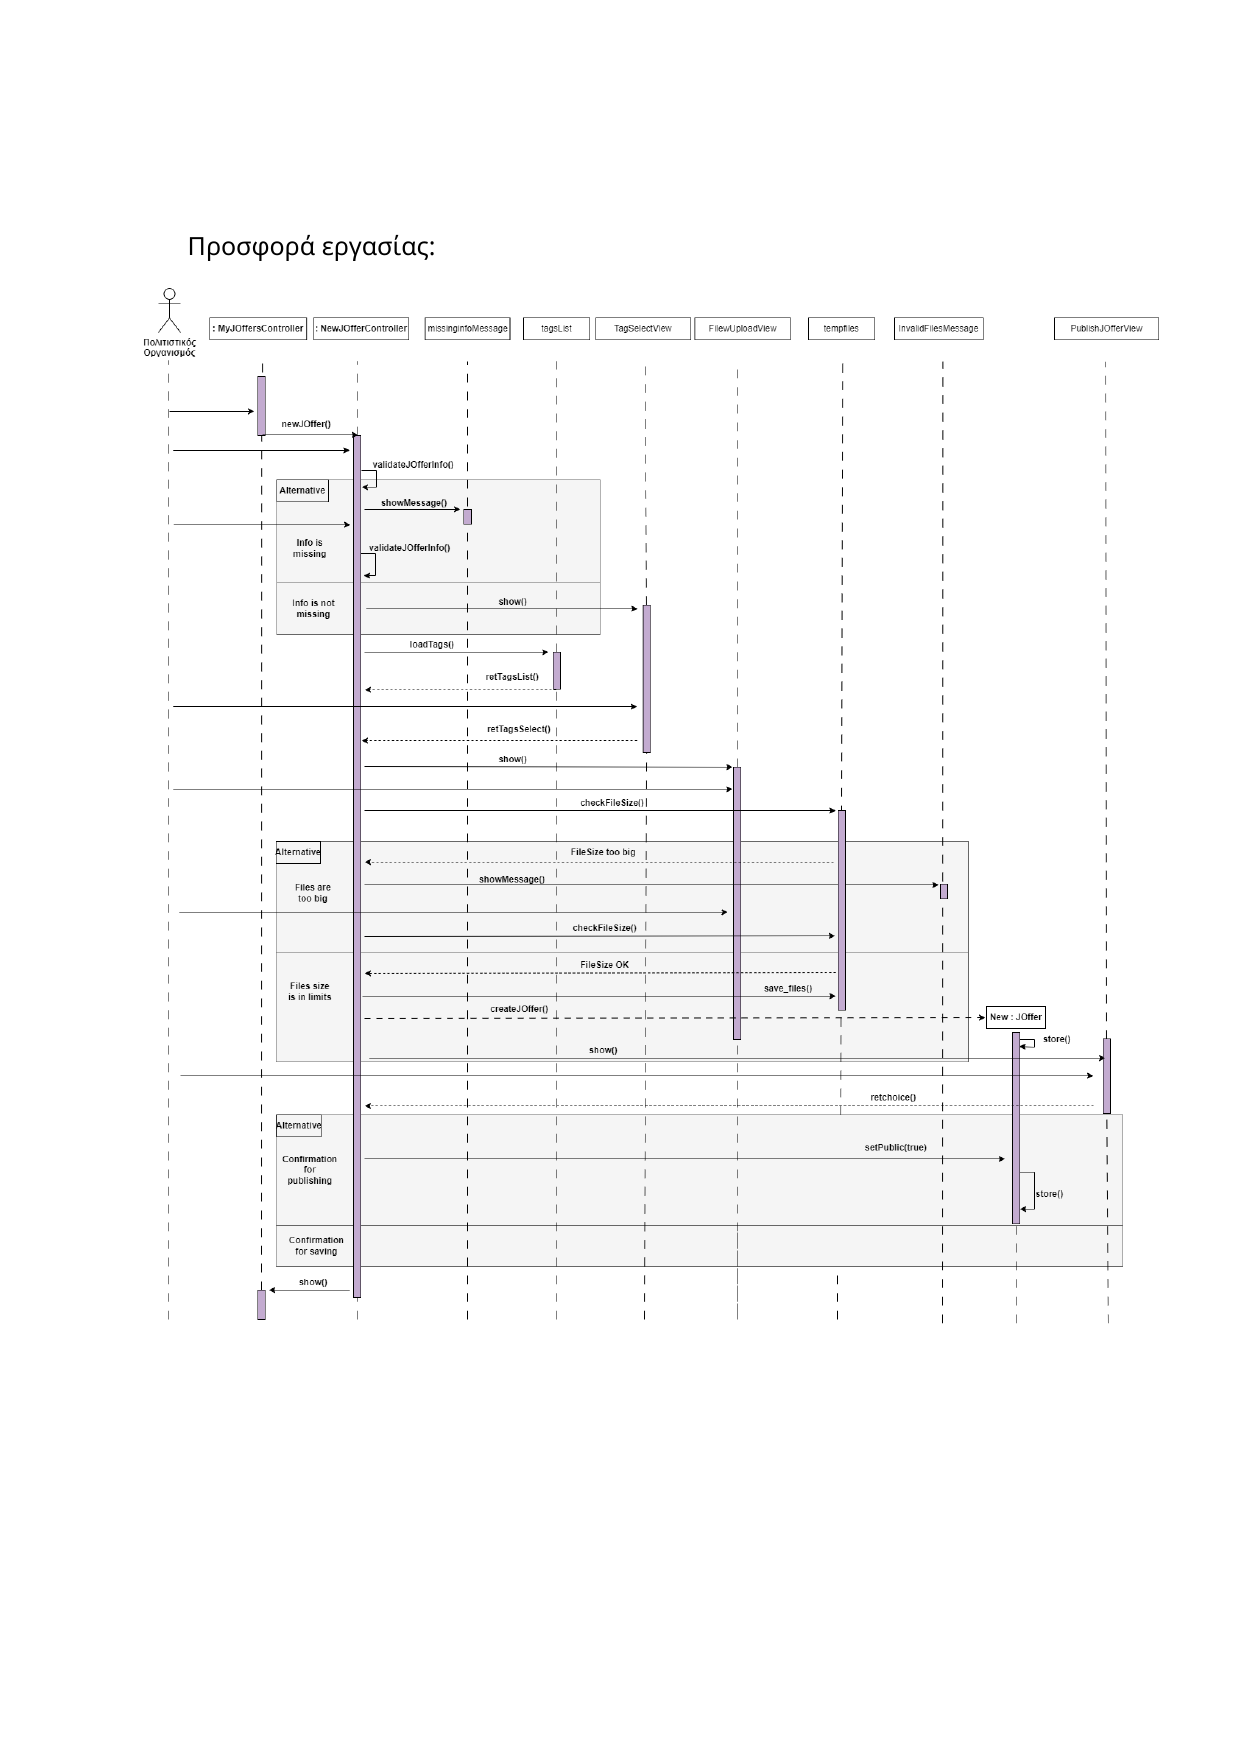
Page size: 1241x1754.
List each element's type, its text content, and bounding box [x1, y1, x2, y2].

picture [143, 273, 1159, 1324]
list Προσφορά εργασίας: [187, 228, 1128, 262]
